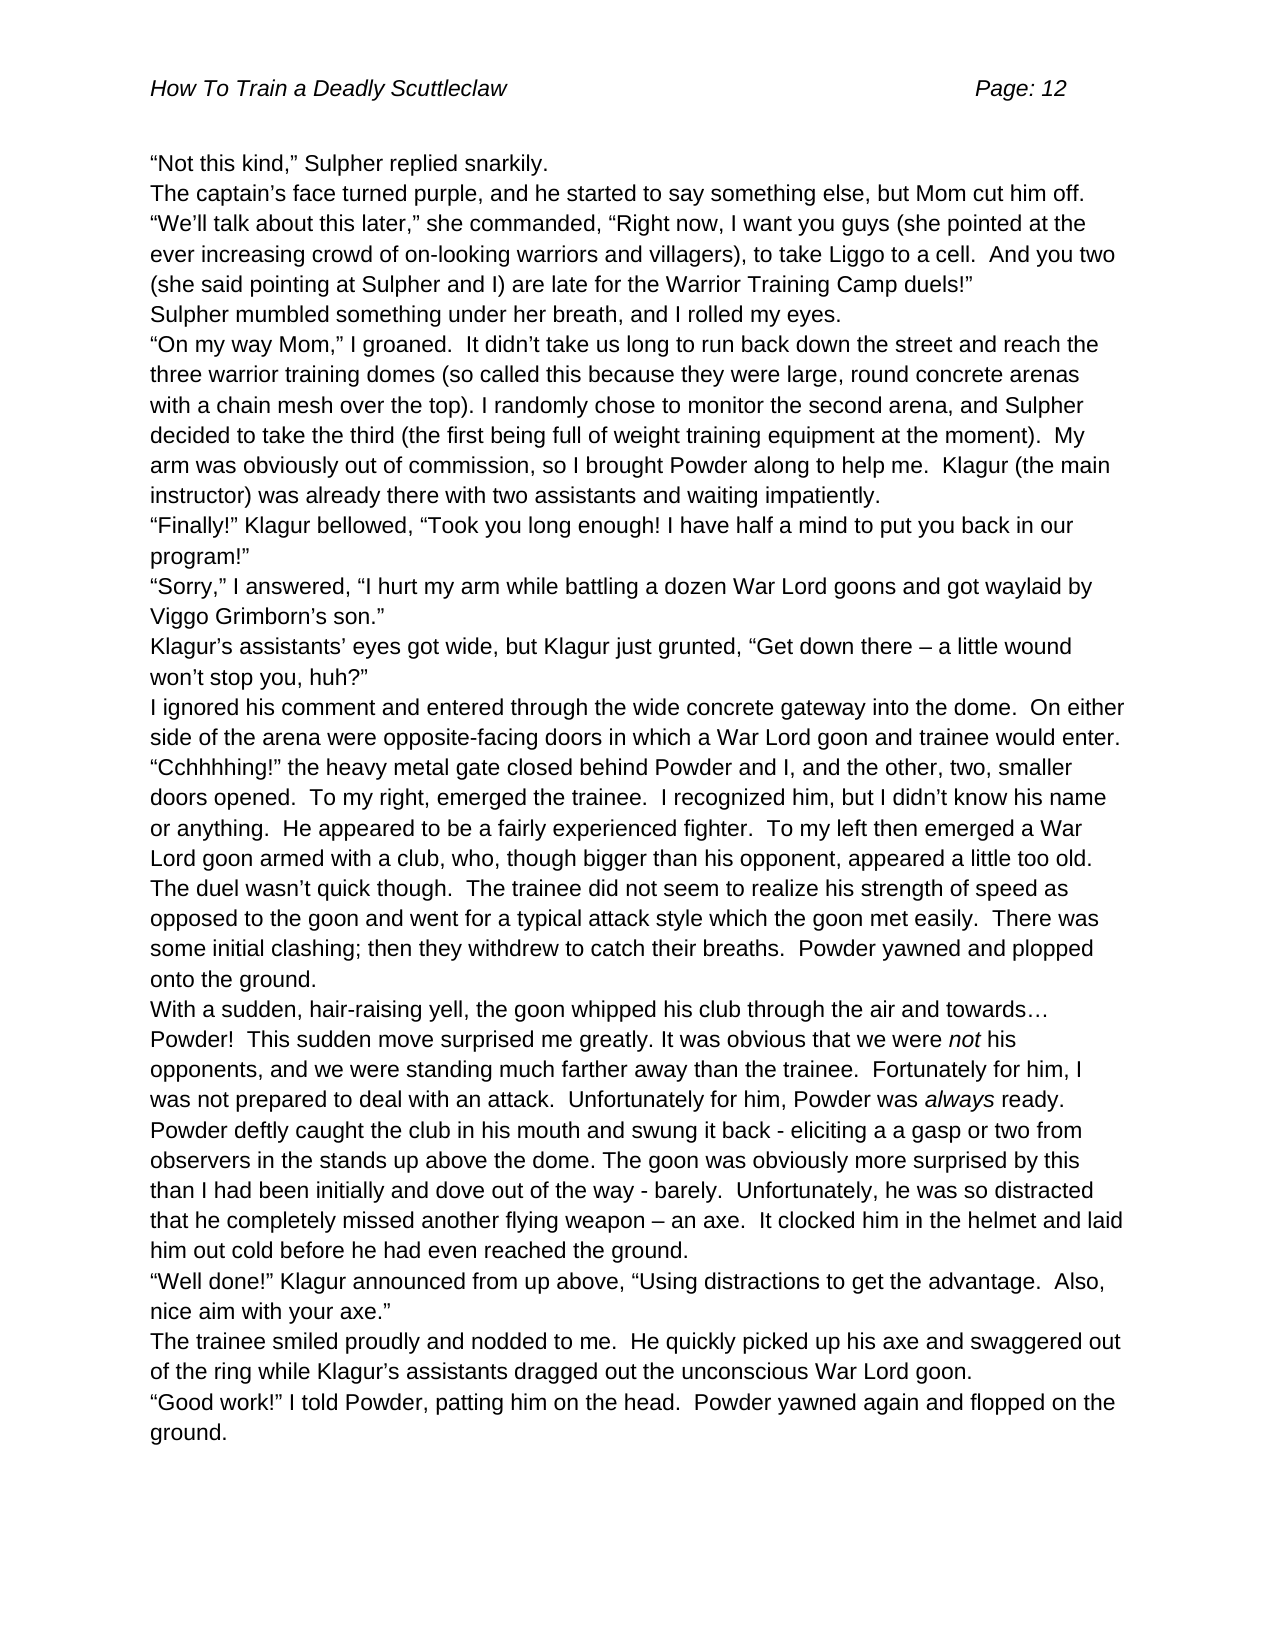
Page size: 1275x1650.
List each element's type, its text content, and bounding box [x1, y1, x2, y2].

text “Not this kind,” Sulpher replied snarkily. [150, 150, 1125, 176]
text “Well done!” Klagur announced from up above, “Using distractions to get the advantage. Also, nice aim with your axe.” [150, 1268, 1125, 1324]
text The trainee smiled proudly and nodded to me. He quickly picked up his axe and swaggered out of the ring while Klagur’s assistants dragged out the unconscious War Lord goon. [150, 1328, 1125, 1385]
text Klagur’s assistants’ eyes got wide, but Klagur just grunted, “Get down there – a little wound won’t stop you, huh?” [150, 633, 1125, 690]
text “We’ll talk about this later,” she commanded, “Right now, I want you guys (she pointed at the ever increasing crowd of on-looking warriors and villagers), to take Liggo to a cell. And you two (she said pointing at Sulpher and I) are late for the Warrior Training Camp duels!” [150, 210, 1125, 297]
text “Good work!” I told Powder, patting him on the head. Powder yawned again and flopped on the ground. [150, 1388, 1125, 1445]
text The captain’s face turned purple, and he started to say something else, but Mom cut him off. [150, 180, 1125, 207]
text I ignored his comment and entered through the wide concrete gateway into the dome. On either side of the arena were opposite-facing doors in which a War Lord goon and trainee would enter. [150, 694, 1125, 750]
text “Sorry,” I answered, “I hurt my arm while battling a dozen War Lord goons and got waylaid by Viggo Grimborn’s son.” [150, 573, 1125, 629]
text With a sudden, hair-raising yell, the goon whipped his club through the air and towards… Powder! This sudden move surprised me greatly. It was obvious that we were not his opponents, and we were standing much farther away than the trainee. Fortunately for him, I was not prepared to deal with an attack. Unfortunately for him, Powder was always ready. Powder deftly caught the club in his mouth and swung it back - eliciting a a gasp or two from observers in the stands up above the dome. The goon was obviously more surprised by this than I had been initially and dove out of the way - barely. Unfortunately, he was so distracted that he completely missed another flying weapon – an axe. It clocked him in the helmet and laid him out cold before he had even reached the ground. [150, 996, 1125, 1264]
text “On my way Mom,” I groaned. It didn’t take us long to run back down the street and reach the three warrior training domes (so called this because they were large, round concrete arenas with a chain mesh over the top). I randomly chose to monitor the second arena, and Sulpher decided to take the third (the first being full of weight training equipment at the moment). My arm was obviously out of commission, so I brought Powder along to help me. Klagur (the main instructor) was already there with two assistants and waiting impatiently. [150, 331, 1125, 509]
text “Finally!” Klagur bellowed, “Took you long enough! I have half a mind to put you back in our program!” [150, 512, 1125, 569]
text Sulpher mumbled something under her breath, and I rolled my eyes. [150, 301, 1125, 327]
text “Cchhhhing!” the heavy metal gate closed behind Powder and I, and the other, two, smaller doors opened. To my right, emerged the trainee. I recognized him, but I didn’t know his name or anything. He appeared to be a fairly experienced fighter. To my left then emerged a War Lord goon armed with a club, who, though bigger than his opponent, appeared a little too old. The duel wasn’t quick though. The trainee did not seem to realize his strength of speed as opposed to the goon and went for a typical attack style which the goon met easily. There was some initial clashing; then they withdrew to catch their breaths. Powder yawned and plopped onto the ground. [150, 754, 1125, 992]
